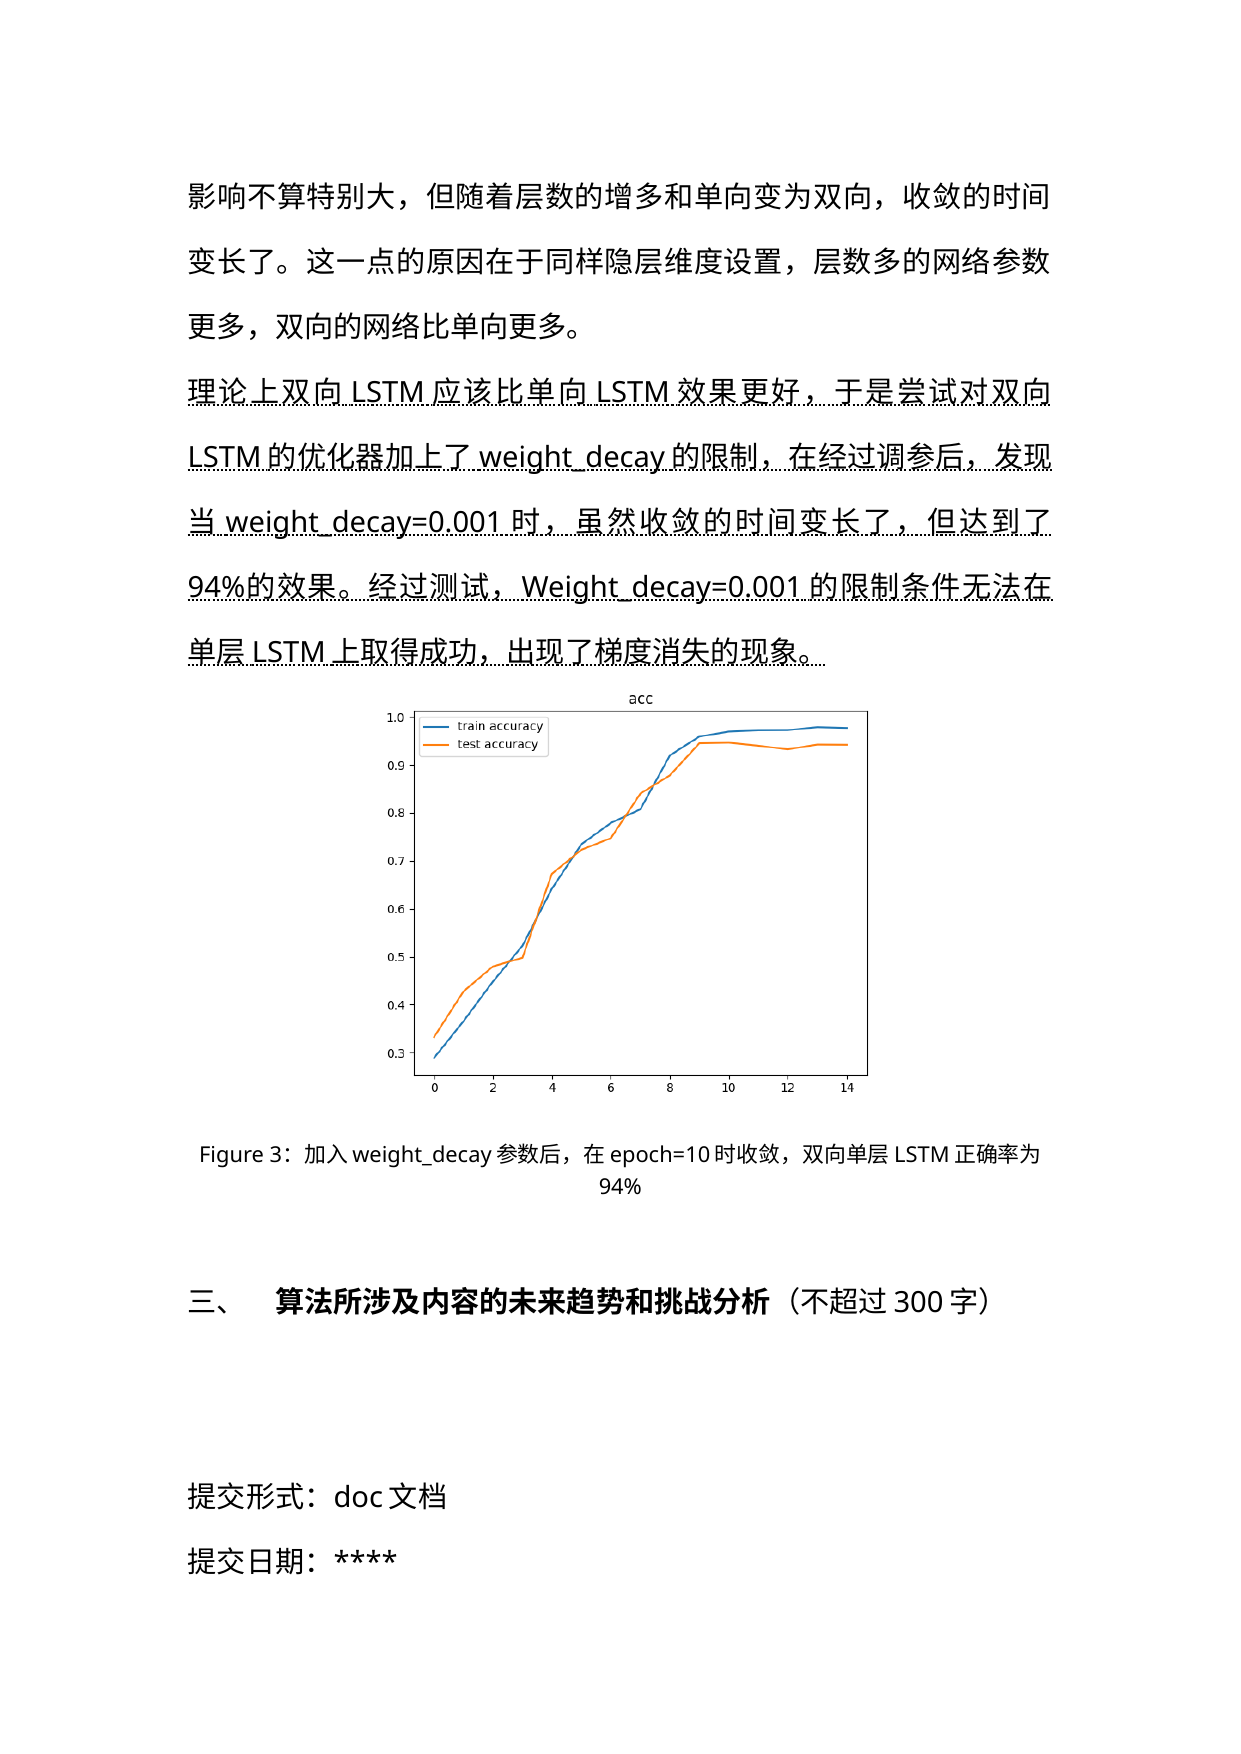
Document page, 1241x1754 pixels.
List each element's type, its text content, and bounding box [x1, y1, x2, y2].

text 可以看到，对于当前的数据集，LSTM的层数和单双向对于结果的影响不算特别大，但随着层数的增多和单向变为双向，收敛的时间变长了。这一点的原因在于同样隐层维度设置，层数多的网络参数更多，双向的网络比单向更多。 [187, 162, 1053, 357]
text Figure 3：加入weight_decay参数后，在epoch=10时收敛，双向单层LSTM正确率为94% [187, 1137, 1053, 1202]
text 提交形式：doc文档 [187, 1462, 1053, 1527]
picture [361, 682, 879, 1107]
list 算法所涉及内容的未来趋势和挑战分析（不超过300字） [187, 1267, 1053, 1332]
text 理论上双向LSTM应该比单向LSTM效果更好，于是尝试对双向LSTM的优化器加上了weight_decay的限制，在经过调参后，发现当weight_decay=0.001时，虽然收敛的时间变长了，但达到了94%的效果。经过测试，Weight_decay=0.001的限制条件无法在单层LSTM上取得成功，出现了梯度消失的现象。 [187, 357, 1053, 682]
text 提交日期：**** [187, 1527, 1053, 1592]
